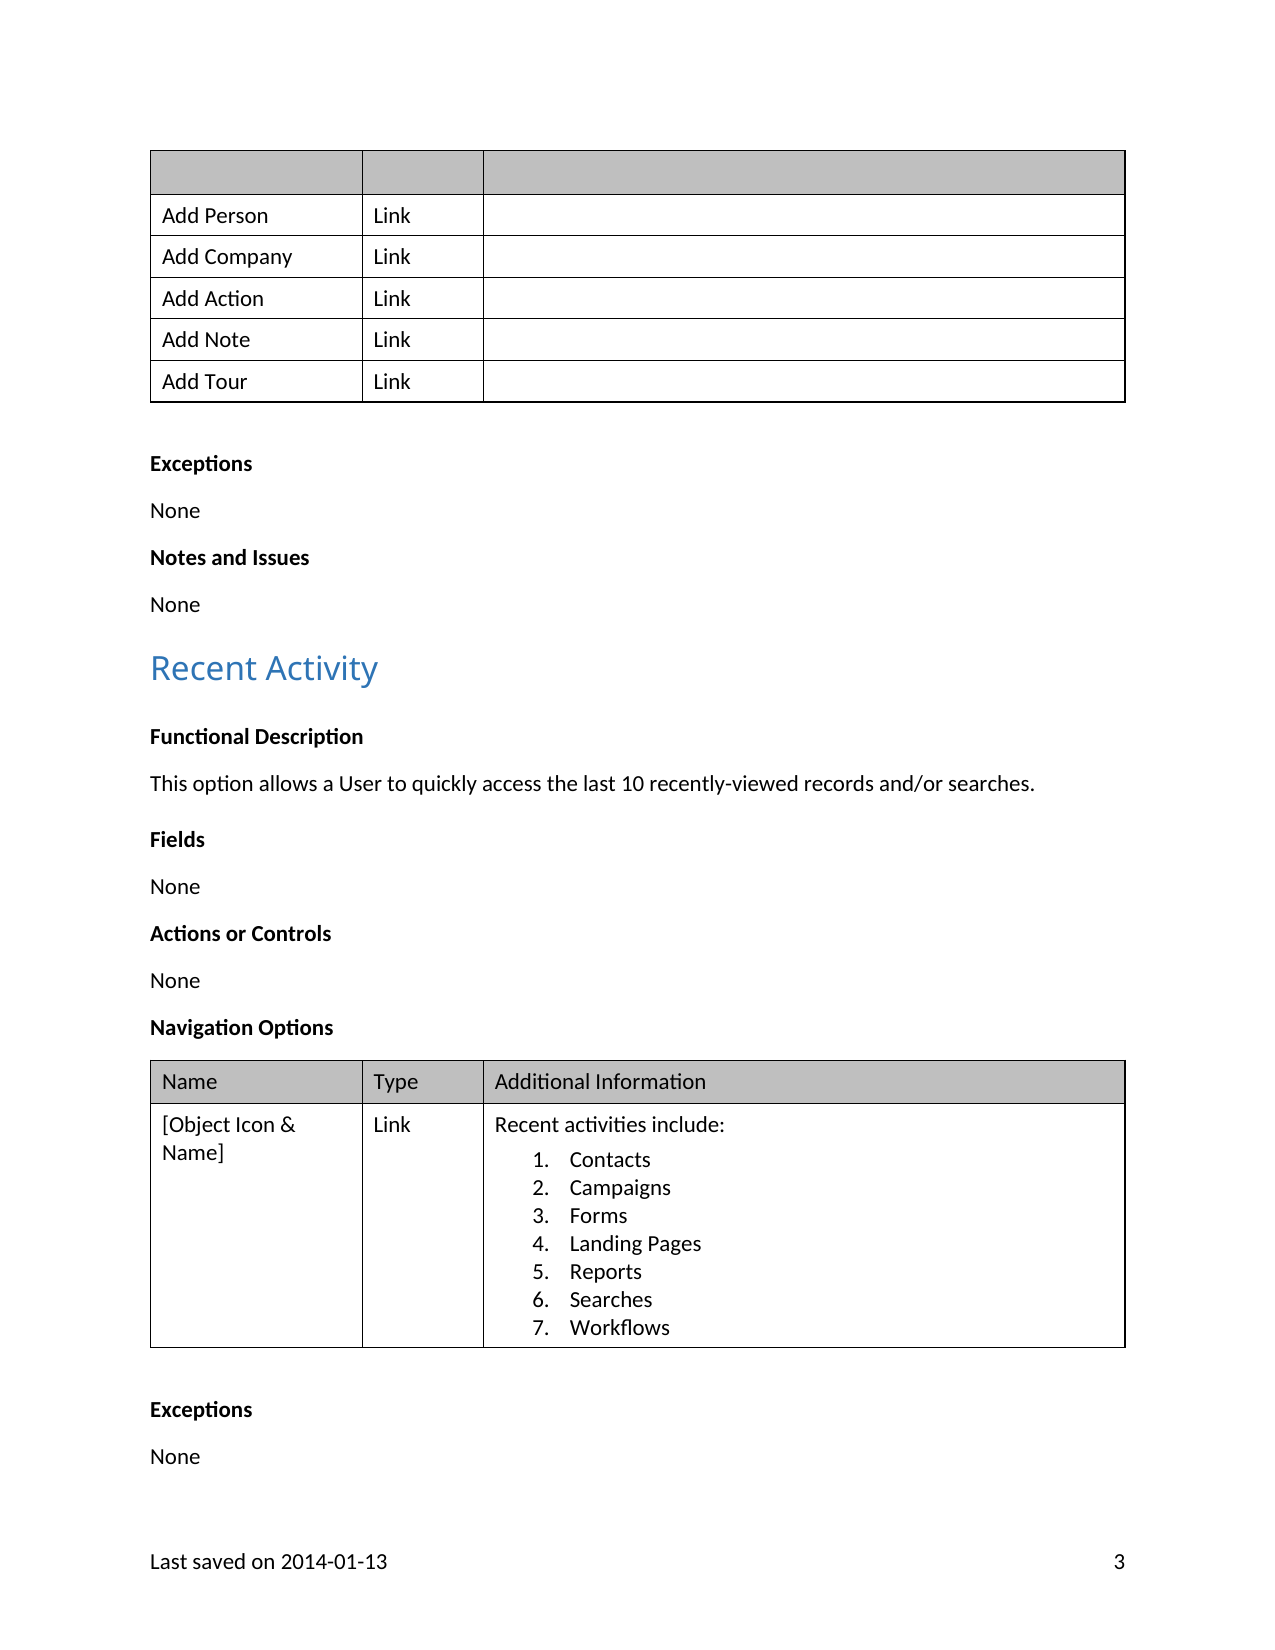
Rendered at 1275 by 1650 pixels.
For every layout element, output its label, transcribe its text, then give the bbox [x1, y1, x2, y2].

table_cell [484, 319, 1124, 360]
table_cell Link [363, 278, 483, 318]
text None [150, 872, 1125, 900]
table_cell Add Note [151, 319, 362, 360]
table_cell [484, 195, 1124, 235]
text None [150, 966, 1125, 994]
table_cell [484, 236, 1124, 277]
table_cell Link [363, 195, 483, 235]
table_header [484, 151, 1124, 194]
table_cell Link [363, 361, 483, 401]
table_cell Link [363, 236, 483, 277]
table_header Type [363, 151, 483, 194]
table_header Name [151, 1061, 362, 1103]
table_cell [484, 361, 1124, 401]
text Exceptions [150, 1395, 1125, 1423]
table_cell Add Company [151, 236, 362, 277]
table_header Type [363, 1061, 483, 1103]
text Navigation Options [150, 1013, 1125, 1041]
table_cell Link [363, 1104, 483, 1347]
text None [150, 590, 1125, 618]
text Actions or Controls [150, 919, 1125, 947]
text Fields [150, 825, 1125, 853]
subtitle Recent Activity [150, 645, 1125, 691]
table_cell Recent activities include: Contacts Campaigns Forms Landing Pages Reports Searches Workflows [484, 1104, 1124, 1347]
text Functional Description [150, 722, 1125, 750]
text None [150, 496, 1125, 524]
table_cell Add Person [151, 195, 362, 235]
text This option allows a User to quickly access the last 10 recently-viewed records and/or searches. [150, 769, 1125, 797]
text None [150, 1442, 1125, 1470]
table_cell [Object Icon & Name] [151, 1104, 362, 1347]
table_cell Add Action [151, 278, 362, 318]
table_header Additional Information [484, 1061, 1124, 1103]
table_header Name [151, 151, 362, 194]
table_cell Add Tour [151, 361, 362, 401]
text Notes and Issues [150, 543, 1125, 571]
text Exceptions [150, 449, 1125, 477]
table_cell Link [363, 319, 483, 360]
table_cell [484, 278, 1124, 318]
